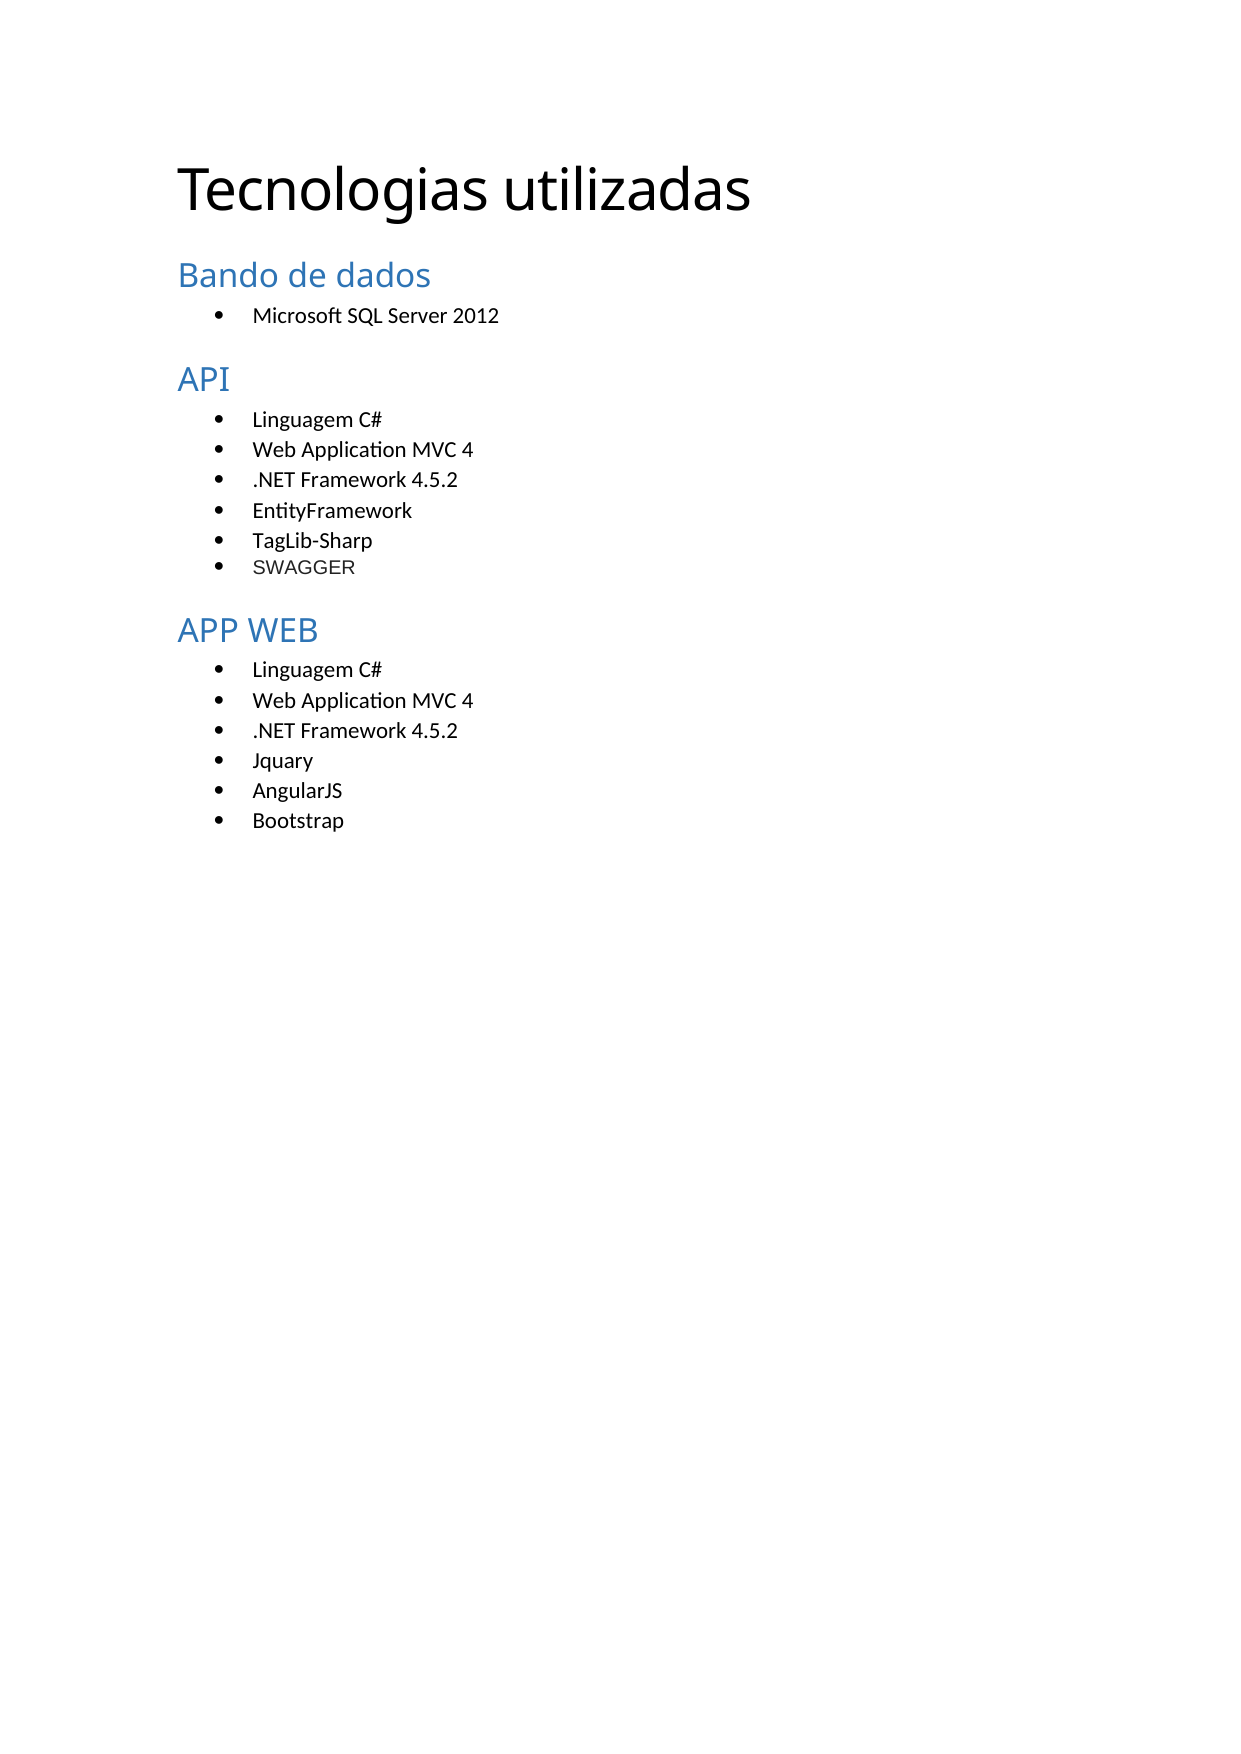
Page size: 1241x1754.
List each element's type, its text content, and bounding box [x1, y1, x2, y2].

subtitle API [177, 356, 1063, 402]
list Microsoft SQL Server 2012 [215, 301, 1063, 329]
title Tecnologias utilizadas [177, 148, 1063, 227]
list EntityFramework [215, 496, 1063, 524]
list Jquary [215, 746, 1063, 774]
list Linguagem C# [215, 656, 1063, 683]
list Linguagem C# [215, 405, 1063, 433]
list .NET Framework 4.5.2 [215, 466, 1063, 494]
list TagLib-Sharp [215, 526, 1063, 554]
list Web Application MVC 4 [215, 435, 1063, 463]
list Bootstrap [215, 807, 1063, 834]
list .NET Framework 4.5.2 [215, 716, 1063, 744]
list SWAGGER [215, 556, 1063, 580]
list AngularJS [215, 776, 1063, 804]
subtitle APP WEB [177, 607, 1063, 652]
list Web Application MVC 4 [215, 686, 1063, 714]
subtitle Bando de dados [177, 252, 1063, 297]
